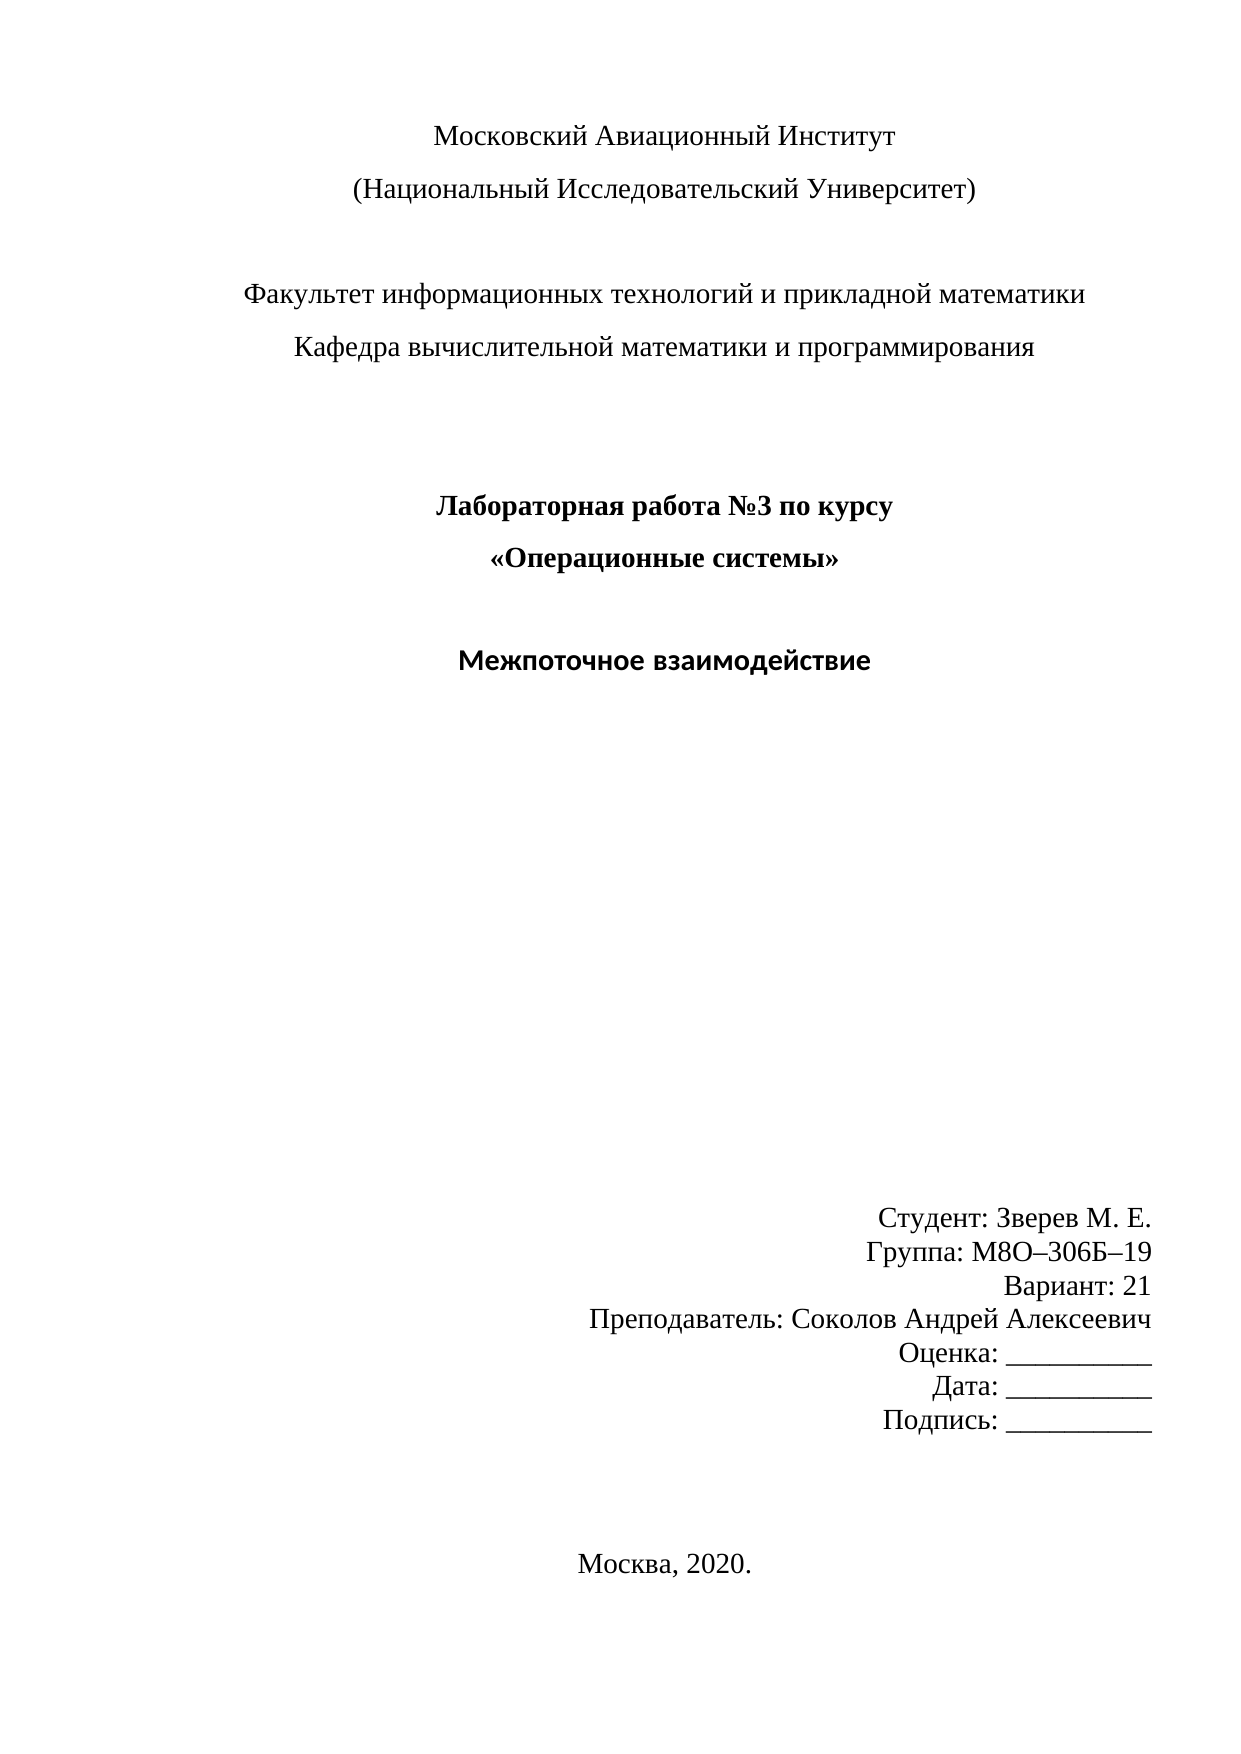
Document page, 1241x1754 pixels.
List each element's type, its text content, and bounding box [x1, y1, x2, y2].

text «Операционные системы» [177, 541, 1152, 574]
text Группа: М8О–306Б–19 [767, 1234, 1152, 1268]
text Москва, 2020. [177, 1547, 1152, 1580]
text Преподаватель: Соколов Андрей Алексеевич [177, 1301, 1152, 1335]
text Вариант: 21 [767, 1268, 1152, 1301]
text Московский Авиационный Институт [177, 118, 1152, 152]
text Студент: Зверев М. Е. [177, 1201, 1152, 1234]
text Межпоточное взаимодействие [177, 641, 1152, 678]
text (Национальный Исследовательский Университет) [177, 171, 1152, 204]
text Подпись: __________ [177, 1402, 1152, 1435]
text Лабораторная работа №3 по курсу [177, 488, 1152, 521]
text Дата: __________ [177, 1368, 1152, 1402]
text Факультет информационных технологий и прикладной математики [177, 277, 1152, 310]
text Оценка: __________ [177, 1335, 1152, 1368]
text Кафедра вычислительной математики и программирования [177, 329, 1152, 363]
